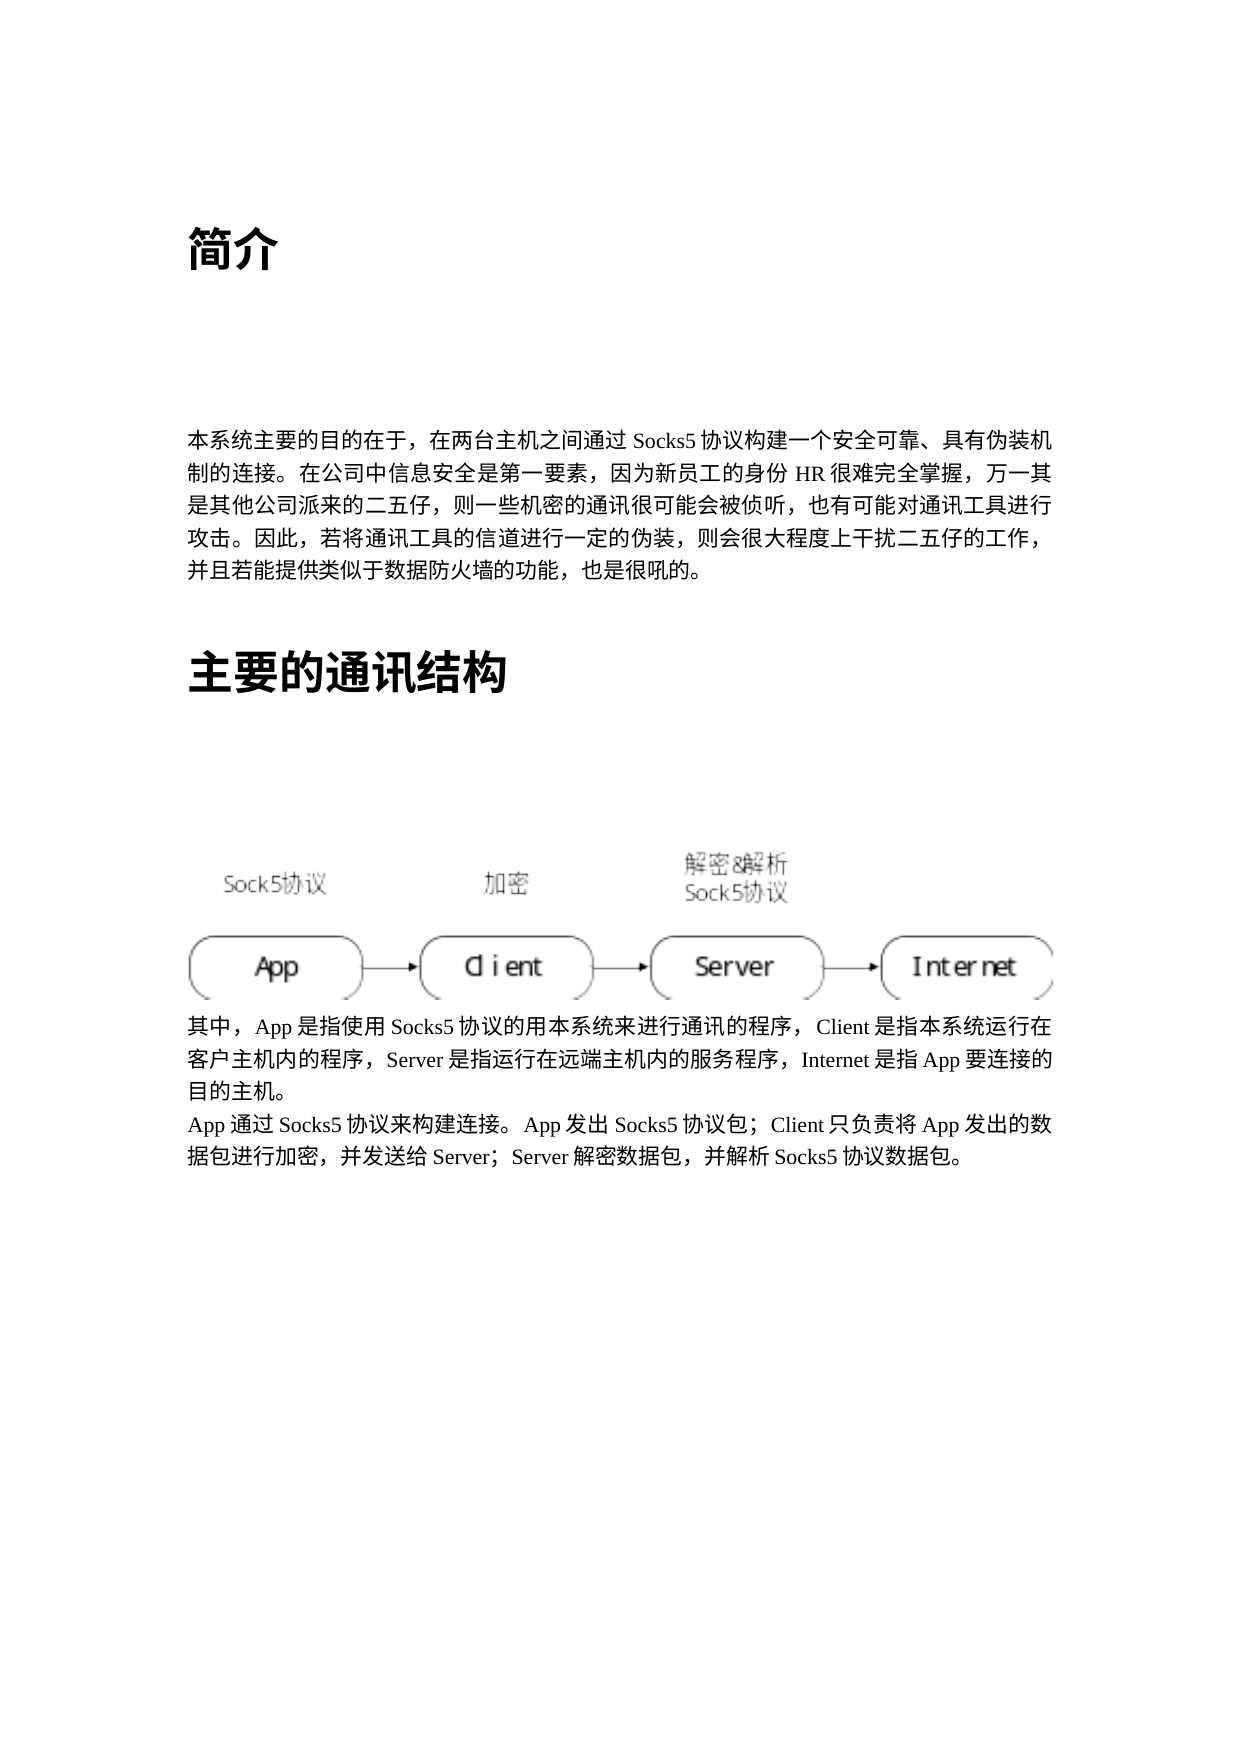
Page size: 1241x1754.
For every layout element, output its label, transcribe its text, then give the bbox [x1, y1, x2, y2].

text 其中，App是指使用Socks5协议的用本系统来进行通讯的程序，Client是指本系统运行在客户主机内的程序，Server是指运行在远端主机内的服务程序，Internet是指App要连接的目的主机。 [187, 1009, 1053, 1106]
subtitle 主要的通讯结构 [187, 621, 1053, 718]
subtitle 简介 [187, 197, 1053, 295]
text 本系统主要的目的在于，在两台主机之间通过Socks5协议构建一个安全可靠、具有伪装机制的连接。在公司中信息安全是第一要素，因为新员工的身份HR很难完全掌握，万一其是其他公司派来的二五仔，则一些机密的通讯很可能会被侦听，也有可能对通讯工具进行攻击。因此，若将通讯工具的信道进行一定的伪装，则会很大程度上干扰二五仔的工作，并且若能提供类似于数据防火墙的功能，也是很吼的。 [187, 423, 1053, 585]
text App通过Socks5协议来构建连接。App发出Socks5协议包；Client只负责将App发出的数据包进行加密，并发送给Server；Server解密数据包，并解析Socks5协议数据包。 [187, 1106, 1053, 1171]
